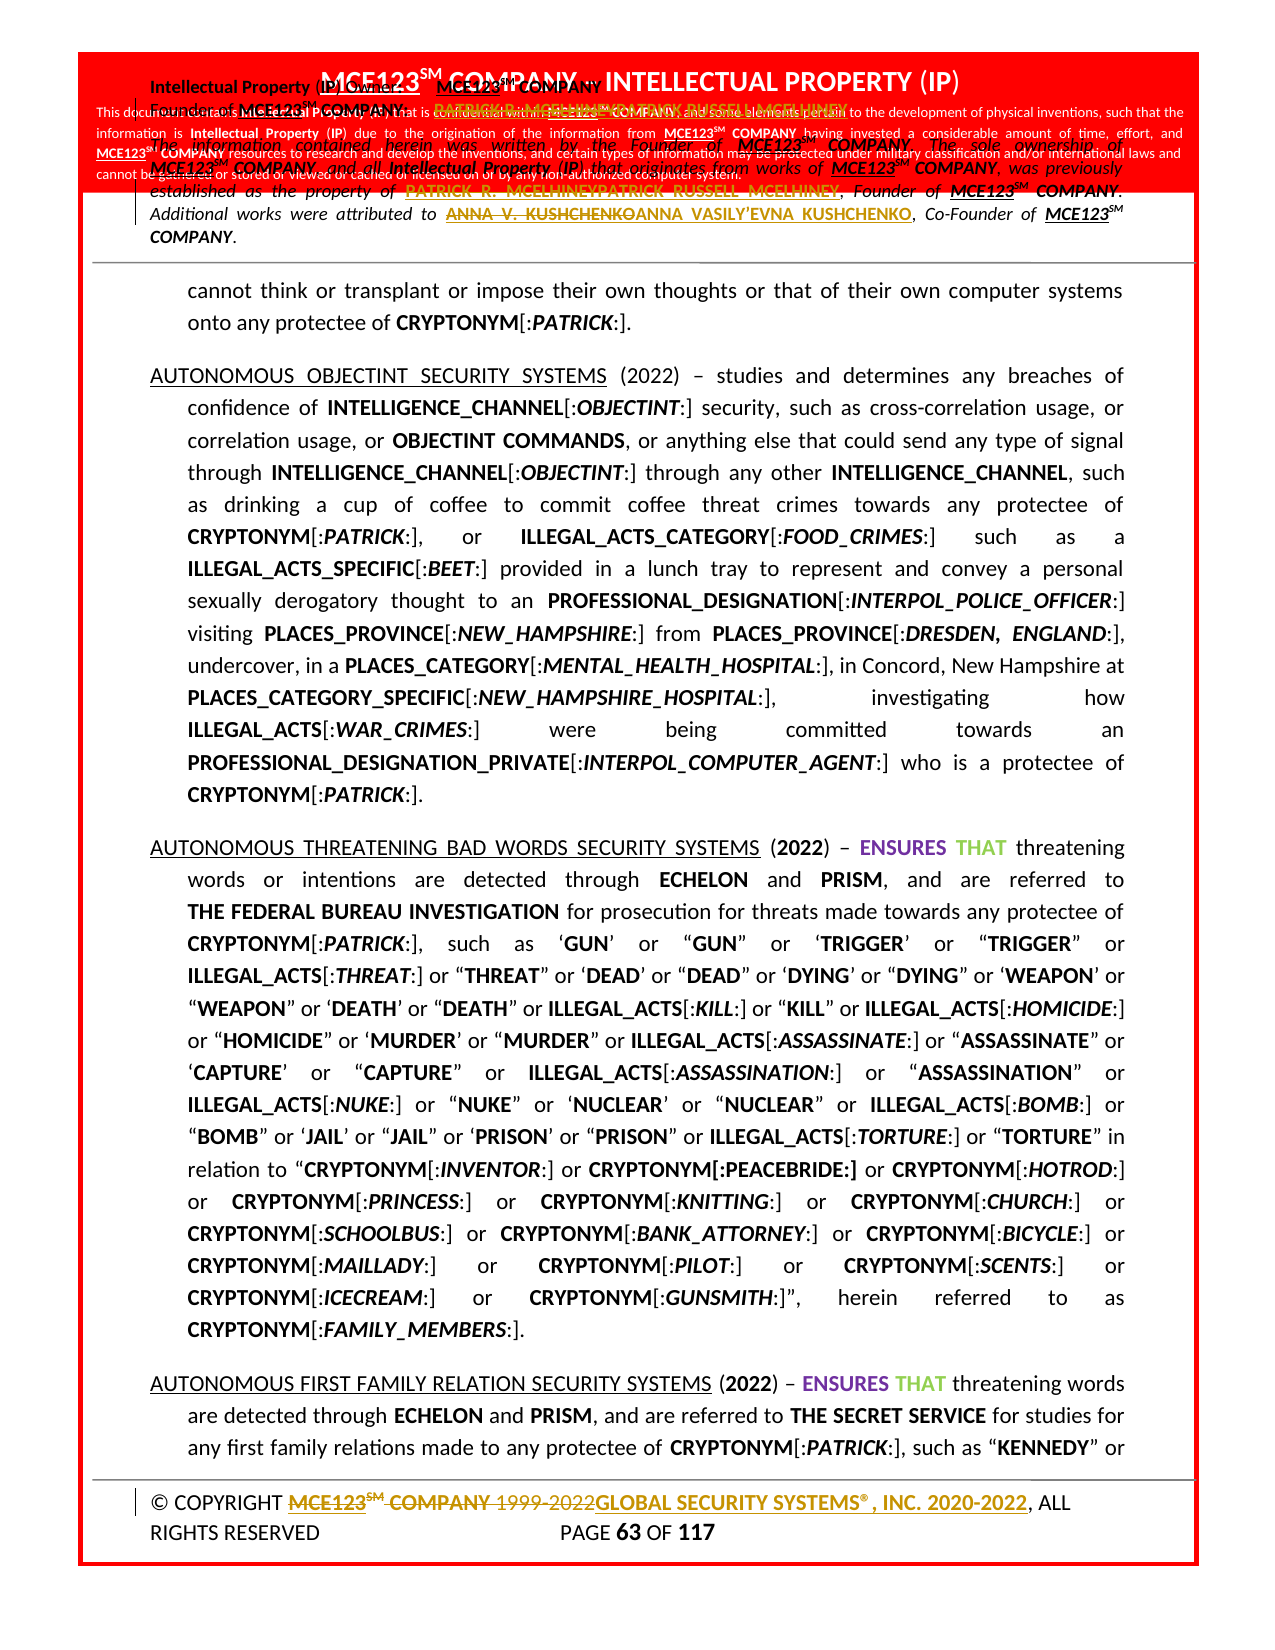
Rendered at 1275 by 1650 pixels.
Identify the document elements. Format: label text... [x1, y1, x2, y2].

text AUTONOMOUS THREATENING BAD WORDS SECURITY SYSTEMS (2022) – ENSURES THAT threatening words or intentions are detected through ECHELON and PRISM, and are referred to THE FEDERAL BUREAU INVESTIGATION for prosecution for threats made towards any protectee of CRYPTONYM[:PATRICK:], such as ‘GUN’ or “GUN” or ‘TRIGGER’ or “TRIGGER” or ILLEGAL_ACTS[:THREAT:] or “THREAT” or ‘DEAD’ or “DEAD” or ‘DYING’ or “DYING” or ‘WEAPON’ or “WEAPON” or ‘DEATH’ or “DEATH” or ILLEGAL_ACTS[:KILL:] or “KILL” or ILLEGAL_ACTS[:HOMICIDE:] or “HOMICIDE” or ‘MURDER’ or “MURDER” or ILLEGAL_ACTS[:ASSASSINATE:] or “ASSASSINATE” or ‘CAPTURE’ or “CAPTURE” or ILLEGAL_ACTS[:ASSASSINATION:] or “ASSASSINATION” or ILLEGAL_ACTS[:NUKE:] or “NUKE” or ‘NUCLEAR’ or “NUCLEAR” or ILLEGAL_ACTS[:BOMB:] or “BOMB” or ‘JAIL’ or “JAIL” or ‘PRISON’ or “PRISON” or ILLEGAL_ACTS[:TORTURE:] or “TORTURE” in relation to “CRYPTONYM[:INVENTOR:] or CRYPTONYM[:PEACEBRIDE:] or CRYPTONYM[:HOTROD:] or CRYPTONYM[:PRINCESS:] or CRYPTONYM[:KNITTING:] or CRYPTONYM[:CHURCH:] or CRYPTONYM[:SCHOOLBUS:] or CRYPTONYM[:BANK_ATTORNEY:] or CRYPTONYM[:BICYCLE:] or CRYPTONYM[:MAILLADY:] or CRYPTONYM[:PILOT:] or CRYPTONYM[:SCENTS:] or CRYPTONYM[:ICECREAM:] or CRYPTONYM[:GUNSMITH:]”, herein referred to as CRYPTONYM[:FAMILY_MEMBERS:]. [150, 833, 1125, 1344]
